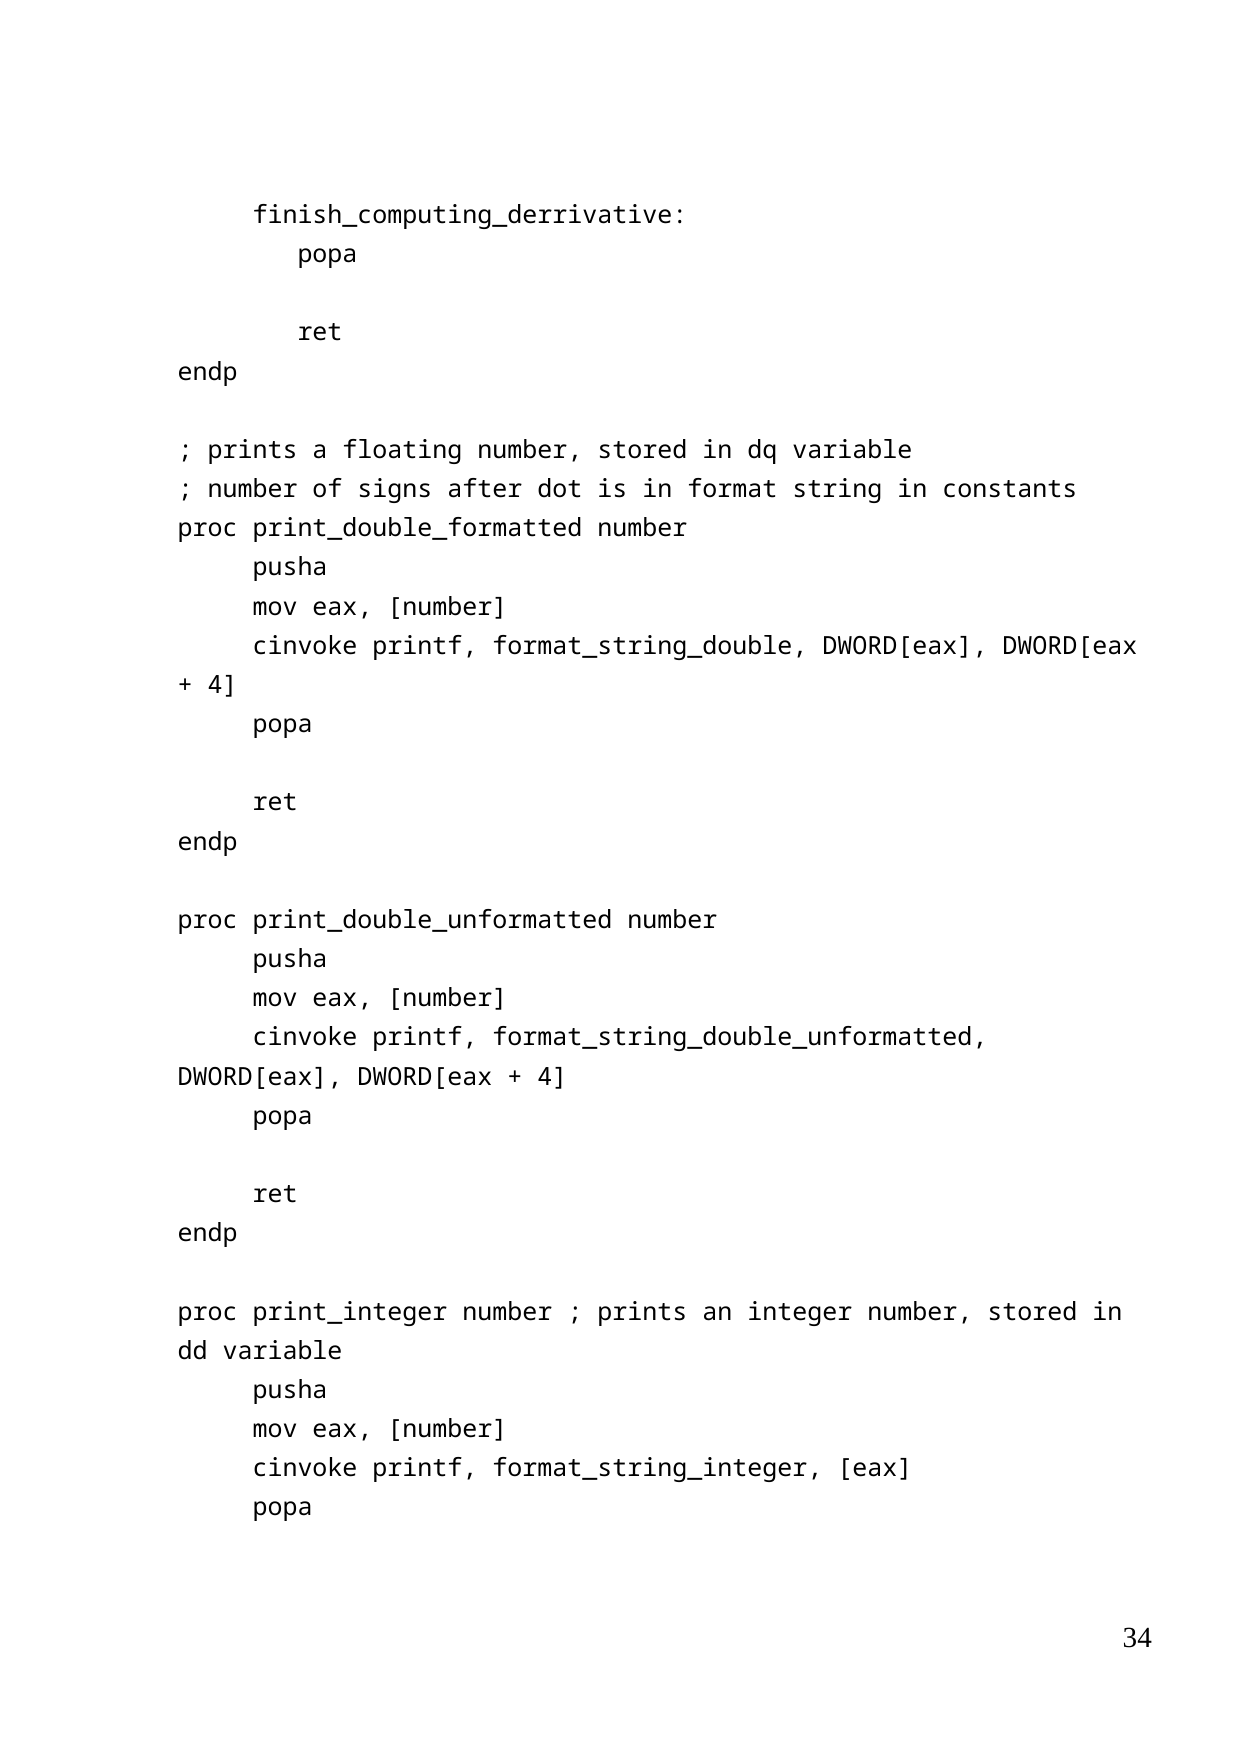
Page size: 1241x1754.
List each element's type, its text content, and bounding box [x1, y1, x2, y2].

text proc print_integer number ; prints an integer number, stored in dd variable [177, 1293, 1152, 1366]
text ret [177, 314, 1152, 348]
text popa [177, 1489, 1152, 1523]
text ret [177, 1176, 1152, 1210]
text endp [177, 1215, 1152, 1249]
text ; prints a floating number, stored in dq variable [177, 431, 1152, 466]
text cinvoke printf, format_string_integer, [eax] [177, 1450, 1152, 1484]
text pusha [177, 1371, 1152, 1406]
text endp [177, 823, 1152, 857]
text cinvoke printf, format_string_double_unformatted, DWORD[eax], DWORD[eax + 4] [177, 1019, 1152, 1092]
text popa [177, 1097, 1152, 1131]
text mov eax, [number] [177, 980, 1152, 1014]
text proc print_double_unformatted number [177, 901, 1152, 936]
text pusha [177, 941, 1152, 975]
text cinvoke printf, format_string_double, DWORD[eax], DWORD[eax + 4] [177, 627, 1152, 701]
text mov eax, [number] [177, 1411, 1152, 1445]
text popa [177, 706, 1152, 740]
text finish_computing_derrivative: [177, 196, 1152, 231]
text proc print_double_formatted number [177, 510, 1152, 544]
text popa [177, 236, 1152, 270]
text ret [177, 784, 1152, 818]
text ; number of signs after dot is in format string in constants [177, 471, 1152, 505]
text mov eax, [number] [177, 588, 1152, 622]
text pusha [177, 549, 1152, 583]
text endp [177, 353, 1152, 387]
